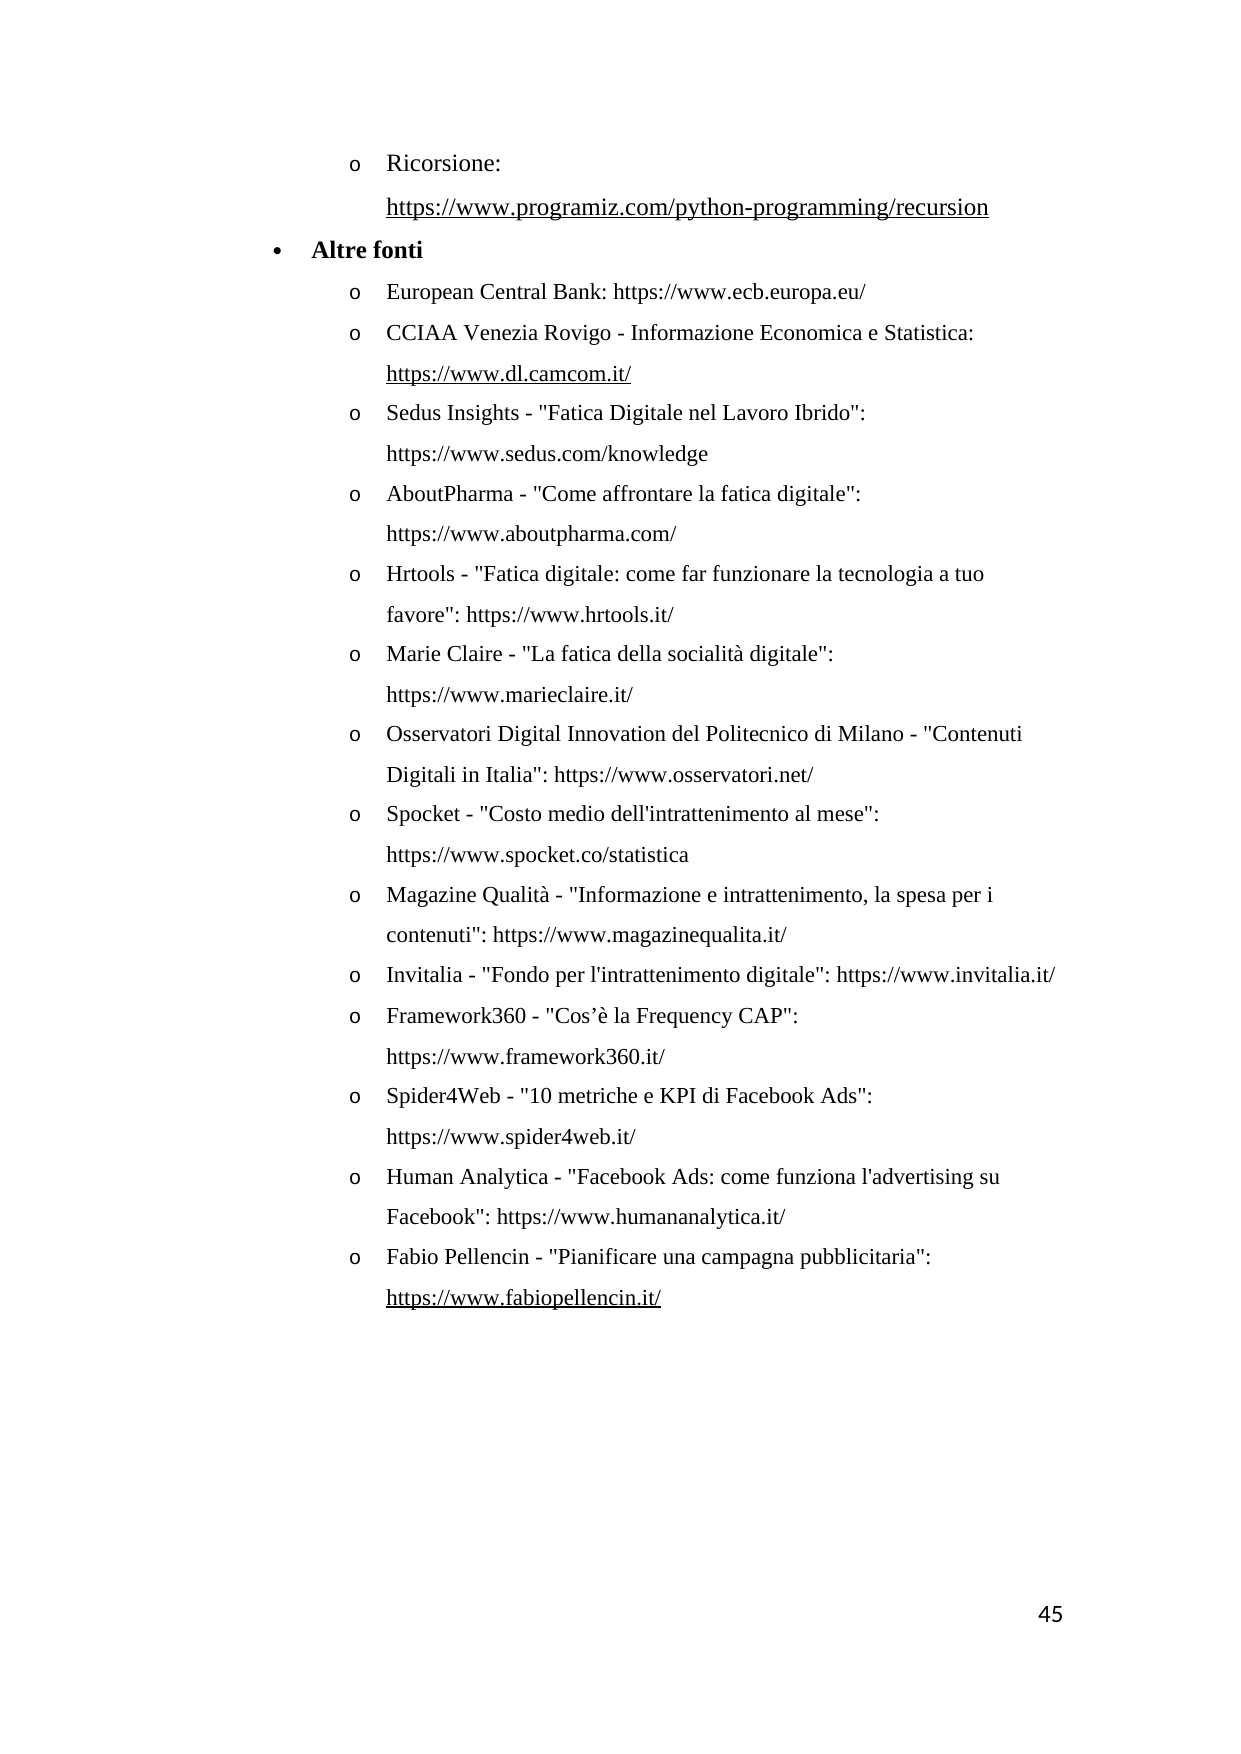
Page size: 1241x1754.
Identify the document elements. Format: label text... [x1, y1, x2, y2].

list European Central Bank: https://www.ecb.europa.eu/ [349, 278, 1063, 306]
list CCIAA Venezia Rovigo - Informazione Economica e Statistica: https://www.dl.camcom.it/ [349, 319, 1063, 386]
list Marie Claire - "La fatica della socialità digitale": https://www.marieclaire.it/ [349, 640, 1063, 707]
list Human Analytica - "Facebook Ads: come funziona l'advertising su Facebook": https://www.humananalytica.it/ [349, 1163, 1063, 1230]
list Magazine Qualità - "Informazione e intrattenimento, la spesa per i contenuti": https://www.magazinequalita.it/ [349, 881, 1063, 948]
list Spider4Web - "10 metriche e KPI di Facebook Ads": https://www.spider4web.it/ [349, 1082, 1063, 1149]
list AboutPharma - "Come affrontare la fatica digitale": https://www.aboutpharma.com/ [349, 480, 1063, 547]
list Hrtools - "Fatica digitale: come far funzionare la tecnologia a tuo favore": https://www.hrtools.it/ [349, 560, 1063, 627]
list Osservatori Digital Innovation del Politecnico di Milano - "Contenuti Digitali in Italia": https://www.osservatori.net/ [349, 720, 1063, 787]
list Framework360 - "Cos’è la Frequency CAP": https://www.framework360.it/ [349, 1002, 1063, 1069]
list Fabio Pellencin - "Pianificare una campagna pubblicitaria": https://www.fabiopellencin.it/ [349, 1243, 1063, 1310]
list Sedus Insights - "Fatica Digitale nel Lavoro Ibrido": https://www.sedus.com/knowledge [349, 399, 1063, 467]
list Spocket - "Costo medio dell'intrattenimento al mese": https://www.spocket.co/statistica [349, 801, 1063, 868]
list Ricorsione: https://www.programiz.com/python-programming/recursion [349, 148, 1063, 220]
list Altre fonti [274, 235, 1063, 263]
list Invitalia - "Fondo per l'intrattenimento digitale": https://www.invitalia.it/ [349, 961, 1063, 988]
